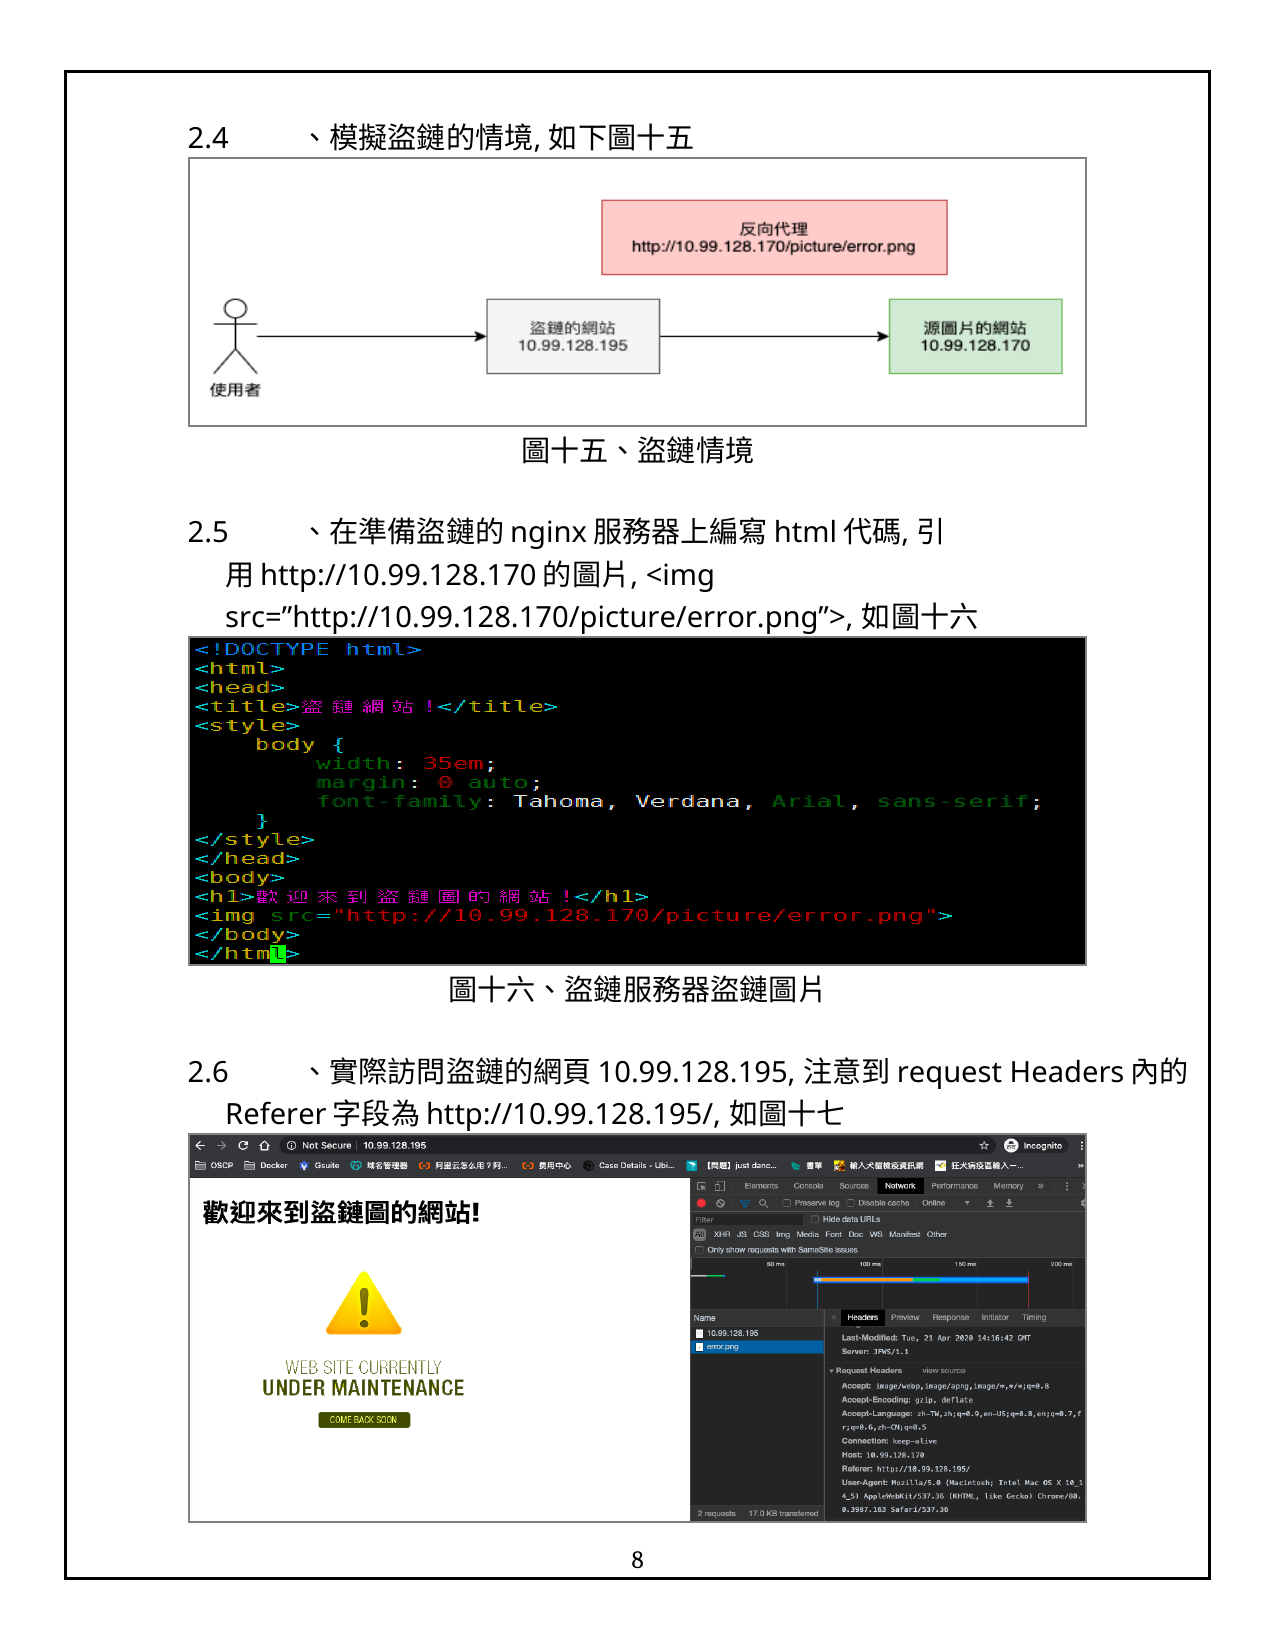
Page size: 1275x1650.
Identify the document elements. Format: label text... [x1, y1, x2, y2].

list 、在準備盜鏈的nginx服務器上編寫html代碼, 引用http://10.99.128.170的圖片, <img src=”http://10.99.128.170/picture/error.png”>, 如圖十六 [187, 509, 1200, 636]
text 圖十六、盜鏈服務器盜鏈圖片 [75, 966, 1200, 1008]
picture [190, 1135, 1085, 1521]
list 、實際訪問盜鏈的網頁10.99.128.195, 注意到request Headers內的Referer字段為http://10.99.128.195/, 如圖十七 [187, 1048, 1200, 1133]
list 、模擬盜鏈的情境, 如下圖十五 [187, 115, 1200, 157]
picture [190, 159, 1085, 425]
picture [190, 638, 1085, 964]
text 圖十五、盜鏈情境 [75, 427, 1200, 469]
